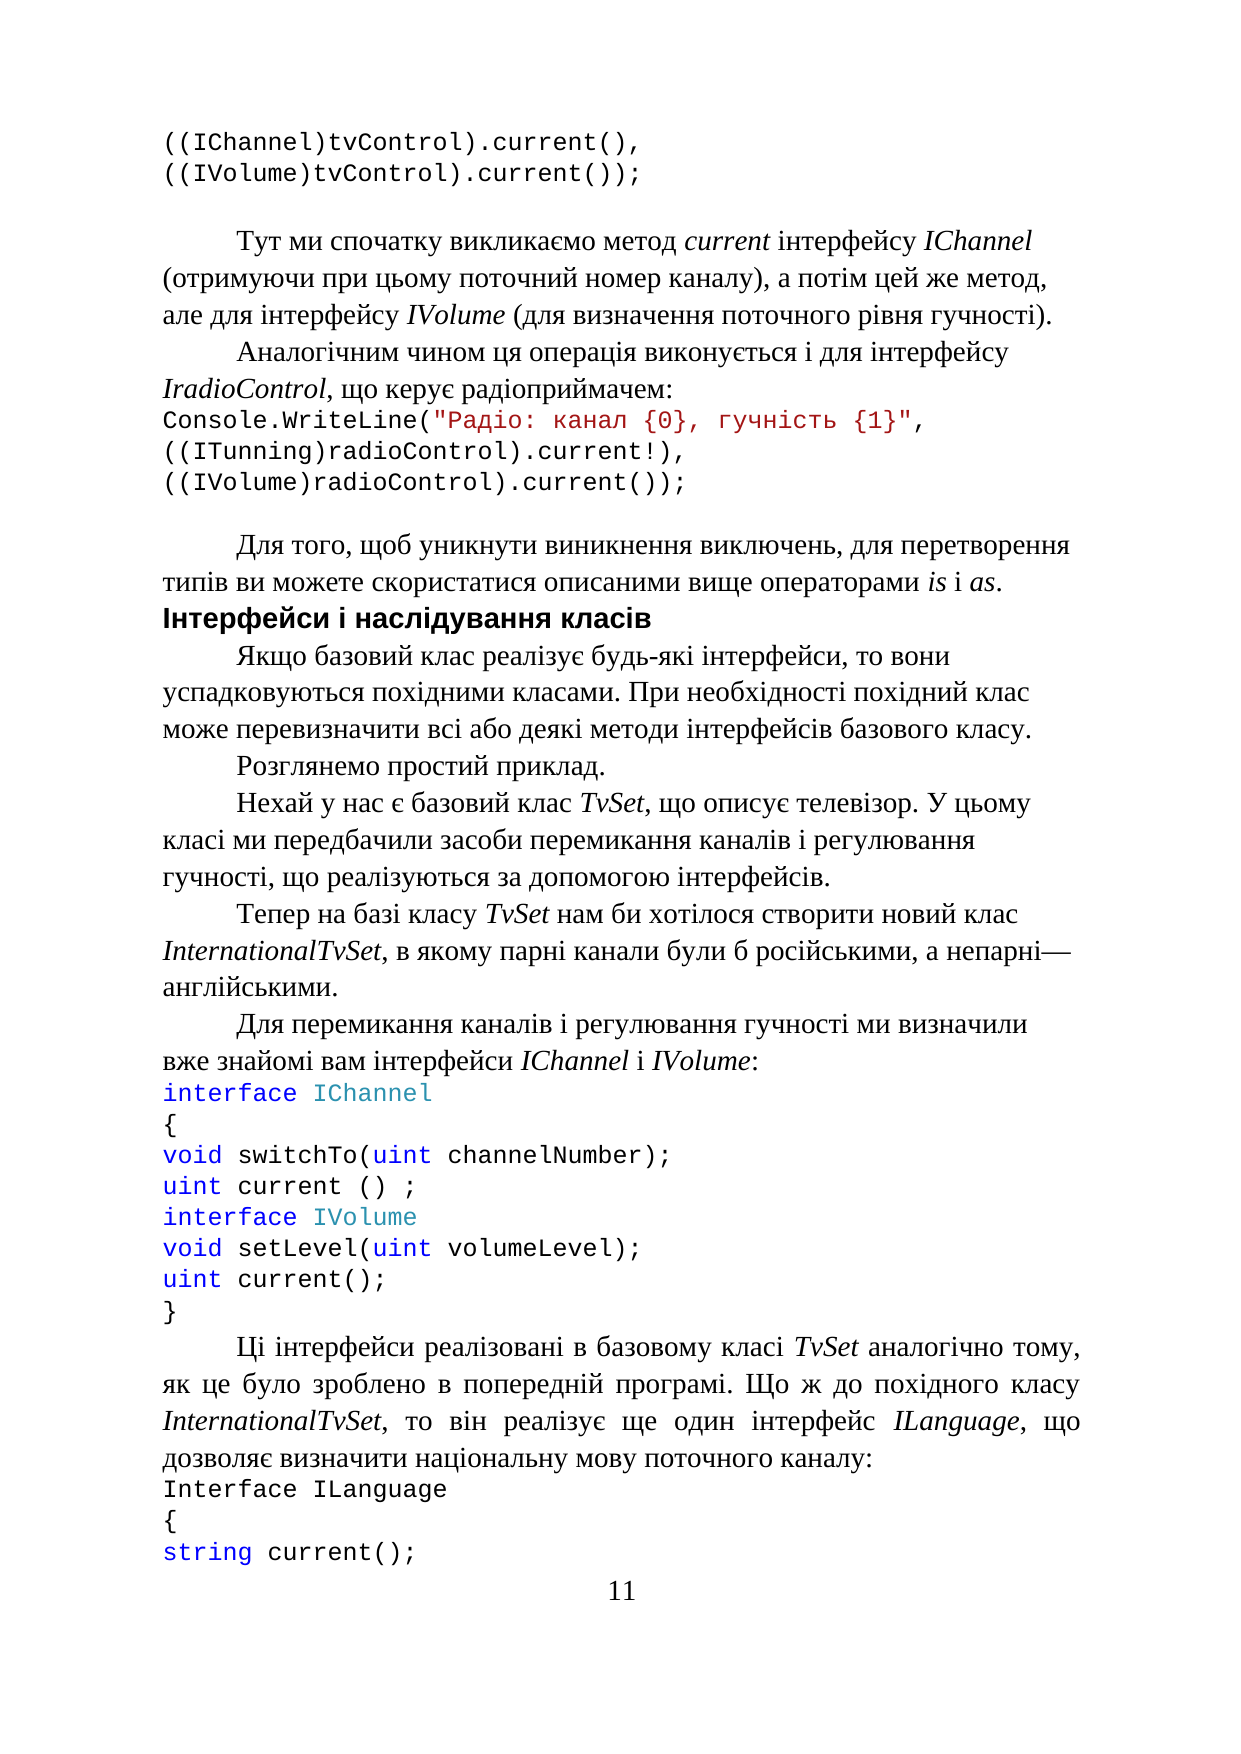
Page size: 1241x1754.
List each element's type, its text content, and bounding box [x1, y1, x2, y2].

text { [162, 1111, 1081, 1140]
text void switchTo(uint channelNumber); [162, 1142, 1081, 1171]
text string current(); [162, 1539, 1081, 1567]
text Ці інтерфейси реалізовані в базовому класі TvSet аналогічно тому, як це було зроблено в попередній програмі. Що ж до похідного класу InternationalTvSet, то він реалізує ще один інтерфейс ILanguage, що дозволяє визначити національну мову поточного каналу: [162, 1329, 1081, 1473]
text Interface ILanguage [162, 1477, 1081, 1505]
text ((ITunning)radioControl).current!), [162, 439, 1081, 467]
text Тепер на базі класу TvSet нам би хотілося створити новий клас InternationalTvSet, в якому парні канали були б російськими, а непарні— англійськими. [162, 896, 1081, 1003]
text ((IChannel)tvControl).current(), [162, 130, 1081, 158]
text Розглянемо простий приклад. [162, 748, 1081, 782]
text Тут ми спочатку викликаємо метод current інтерфейсу IChannel (отримуючи при цьому поточний номер каналу), а потім цей же метод, але для інтерфейсу IVolume (для визначення поточного рівня гучності). [162, 223, 1081, 331]
text uint current () ; [162, 1174, 1081, 1202]
text ((IVolume)radioControl).current()); [162, 470, 1081, 498]
text interface IChannel [162, 1080, 1081, 1108]
text } [162, 1298, 1081, 1327]
text void setLevel(uint volumeLevel); [162, 1236, 1081, 1264]
text uint current(); [162, 1267, 1081, 1295]
text Для того, щоб уникнути виникнення виключень, для перетворення типів ви можете скористатися описаними вище операторами is і as. [162, 527, 1081, 597]
text interface IVolume [162, 1205, 1081, 1233]
text Нехай у нас є базовий клас TvSet, що описує телевізор. У цьому класі ми передбачили засоби перемикання каналів і регулювання гучності, що реалізуються за допомогою інтерфейсів. [162, 785, 1081, 892]
subtitle Інтерфейси і наслідування класів [162, 601, 1081, 634]
text Для перемикання каналів і регулювання гучності ми визначили вже знайомі вам інтерфейси IChannel і IVolume: [162, 1006, 1081, 1077]
text Якщо базовий клас реалізує будь-які інтерфейси, то вони успадковуються похідними класами. При необхідності похідний клас може перевизначити всі або деякі методи інтерфейсів базового класу. [162, 638, 1081, 745]
text Аналогічним чином ця операція виконується і для інтерфейсу IradioControl, що керує радіоприймачем: [162, 334, 1081, 404]
text Console.WriteLine("Радіо: канал {0}, гучність {1}", [162, 408, 1081, 436]
text { [162, 1508, 1081, 1536]
text ((IVolume)tvControl).current()); [162, 161, 1081, 189]
